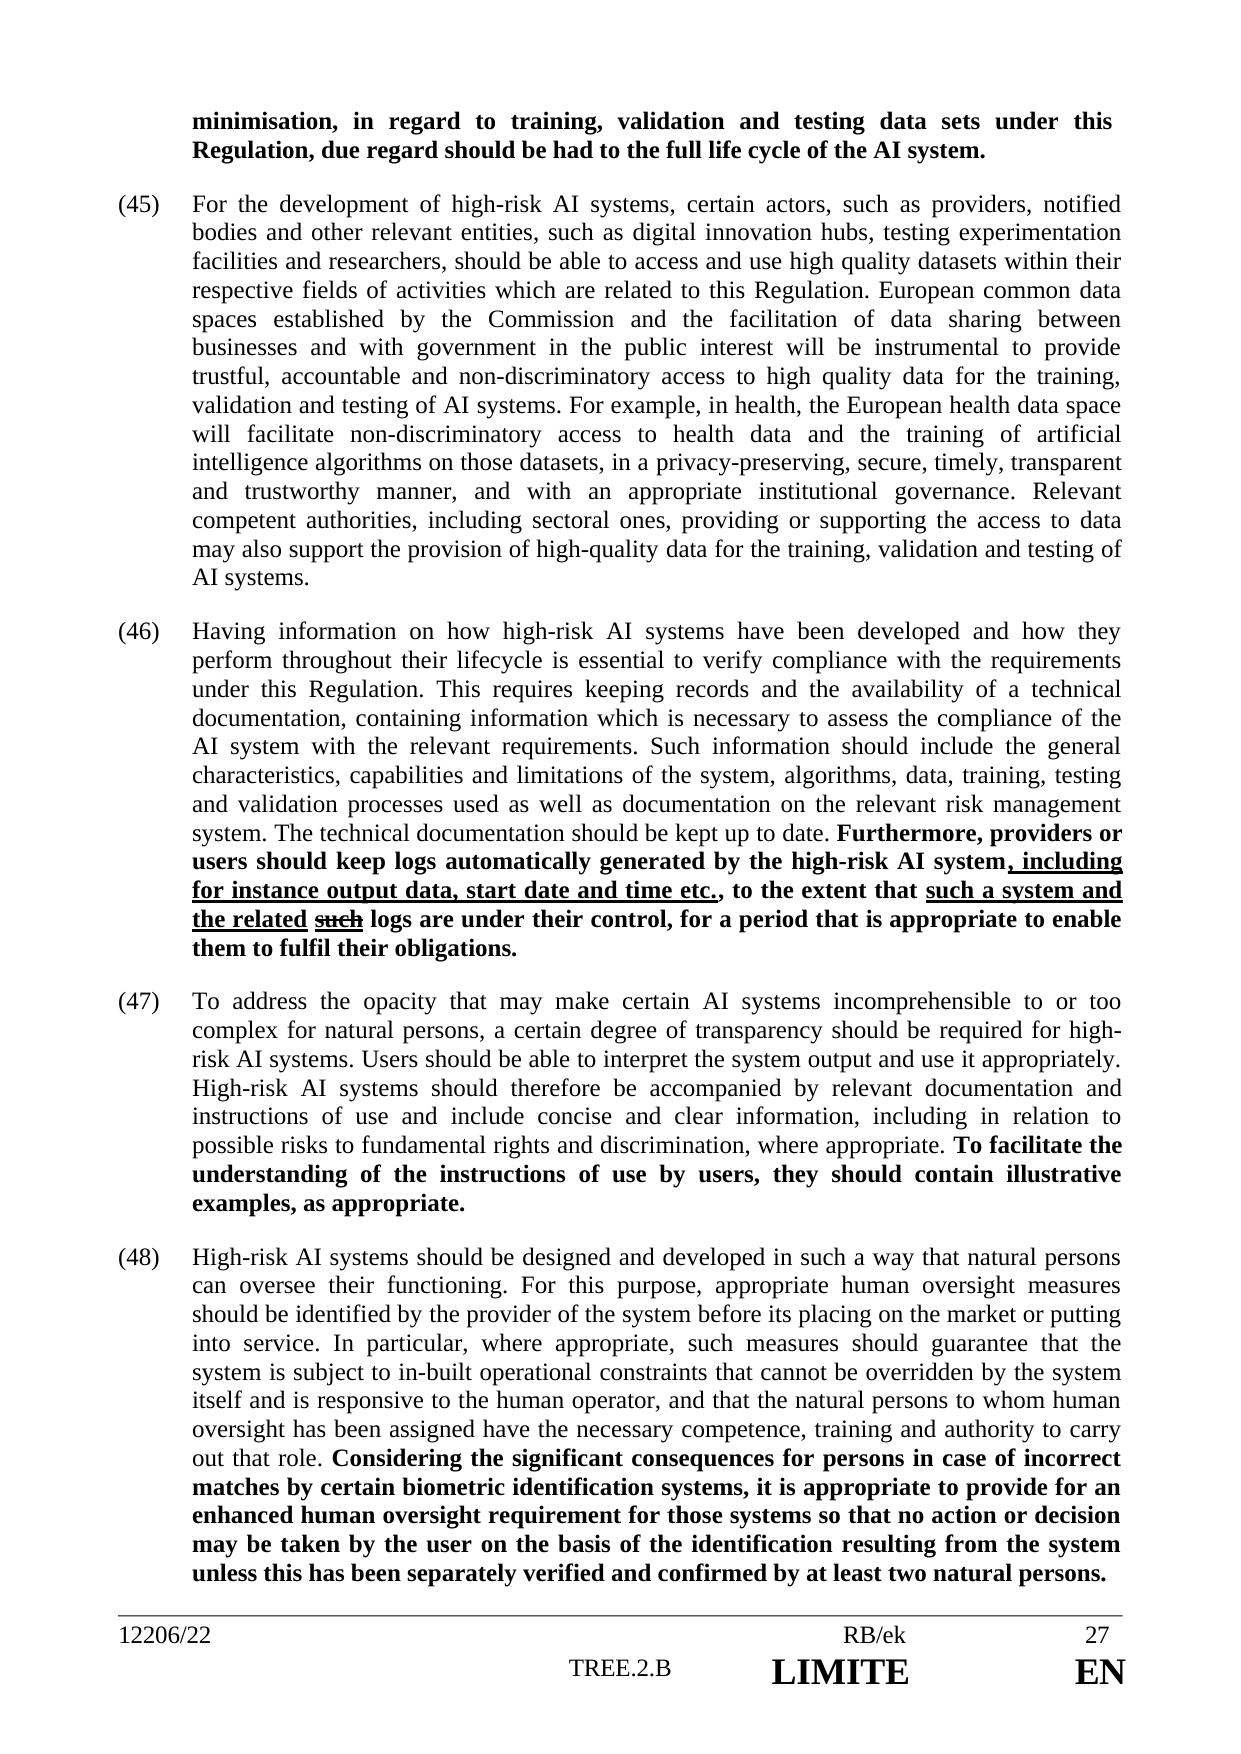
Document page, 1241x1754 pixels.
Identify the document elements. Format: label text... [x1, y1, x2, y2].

list Having information on how high-risk AI systems have been developed and how they perform throughout their lifecycle is essential to verify compliance with the requirements under this Regulation. This requires keeping records and the availability of a technical documentation, containing information which is necessary to assess the compliance of the AI system with the relevant requirements. Such information should include the general characteristics, capabilities and limitations of the system, algorithms, data, training, testing and validation processes used as well as documentation on the relevant risk management system. The technical documentation should be kept up to date. Furthermore, providers or users should keep logs automatically generated by the high-risk AI system, including for instance output data, start date and time etc., to the extent that such a system and the related such logs are under their control, for a period that is appropriate to enable them to fulfil their obligations. [118, 616, 1122, 961]
list High-risk AI systems should be designed and developed in such a way that natural persons can oversee their functioning. For this purpose, appropriate human oversight measures should be identified by the provider of the system before its placing on the market or putting into service. In particular, where appropriate, such measures should guarantee that the system is subject to in-built operational constraints that cannot be overridden by the system itself and is responsive to the human operator, and that the natural persons to whom human oversight has been assigned have the necessary competence, training and authority to carry out that role. Considering the significant consequences for persons in case of incorrect matches by certain biometric identification systems, it is appropriate to provide for an enhanced human oversight requirement for those systems so that no action or decision may be taken by the user on the basis of the identification resulting from the system unless this has been separately verified and confirmed by at least two natural persons. [118, 1242, 1122, 1587]
list To address the opacity that may make certain AI systems incomprehensible to or too complex for natural persons, a certain degree of transparency should be required for high- risk AI systems. Users should be able to interpret the system output and use it appropriately. High-risk AI systems should therefore be accompanied by relevant documentation and instructions of use and include concise and clear information, including in relation to possible risks to fundamental rights and discrimination, where appropriate. To facilitate the understanding of the instructions of use by users, they should contain illustrative examples, as appropriate. [118, 986, 1123, 1216]
text minimisation, in regard to training, validation and testing data sets under this Regulation, due regard should be had to the full life cycle of the AI system. [192, 106, 1134, 164]
list For the development of high-risk AI systems, certain actors, such as providers, notified bodies and other relevant entities, such as digital innovation hubs, testing experimentation facilities and researchers, should be able to access and use high quality datasets within their respective fields of activities which are related to this Regulation. European common data spaces established by the Commission and the facilitation of data sharing between businesses and with government in the public interest will be instrumental to provide trustful, accountable and non-discriminatory access to high quality data for the training, validation and testing of AI systems. For example, in health, the European health data space will facilitate non-discriminatory access to health data and the training of artificial intelligence algorithms on those datasets, in a privacy-preserving, secure, timely, transparent and trustworthy manner, and with an appropriate institutional governance. Relevant competent authorities, including sectoral ones, providing or supporting the access to data may also support the provision of high-quality data for the training, validation and testing of AI systems. [118, 189, 1122, 591]
